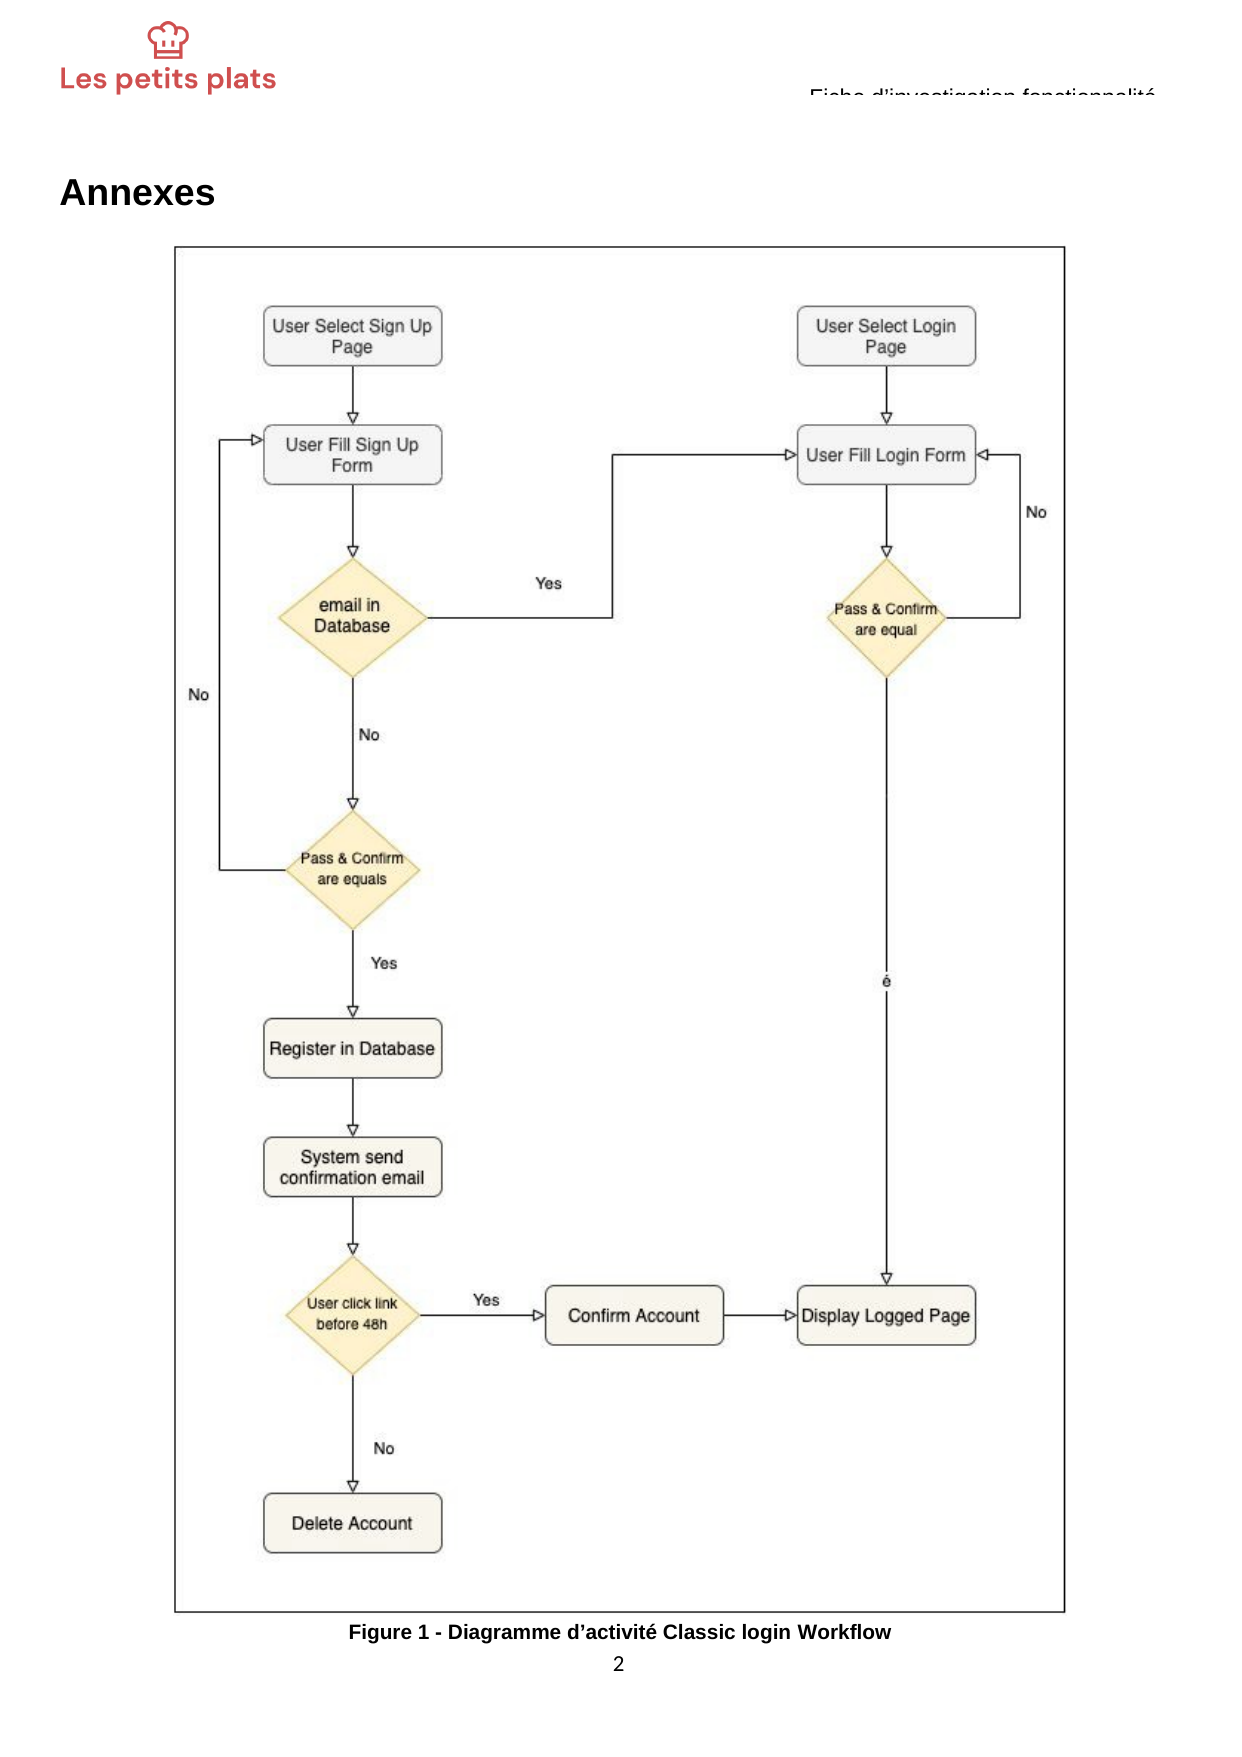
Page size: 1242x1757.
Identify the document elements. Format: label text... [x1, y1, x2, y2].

text Annexes [59, 170, 216, 213]
picture [59, 21, 277, 97]
text Figure 1 - Diagramme d’activité Classic login Workflow [348, 1620, 1194, 1644]
picture [173, 245, 1067, 1616]
